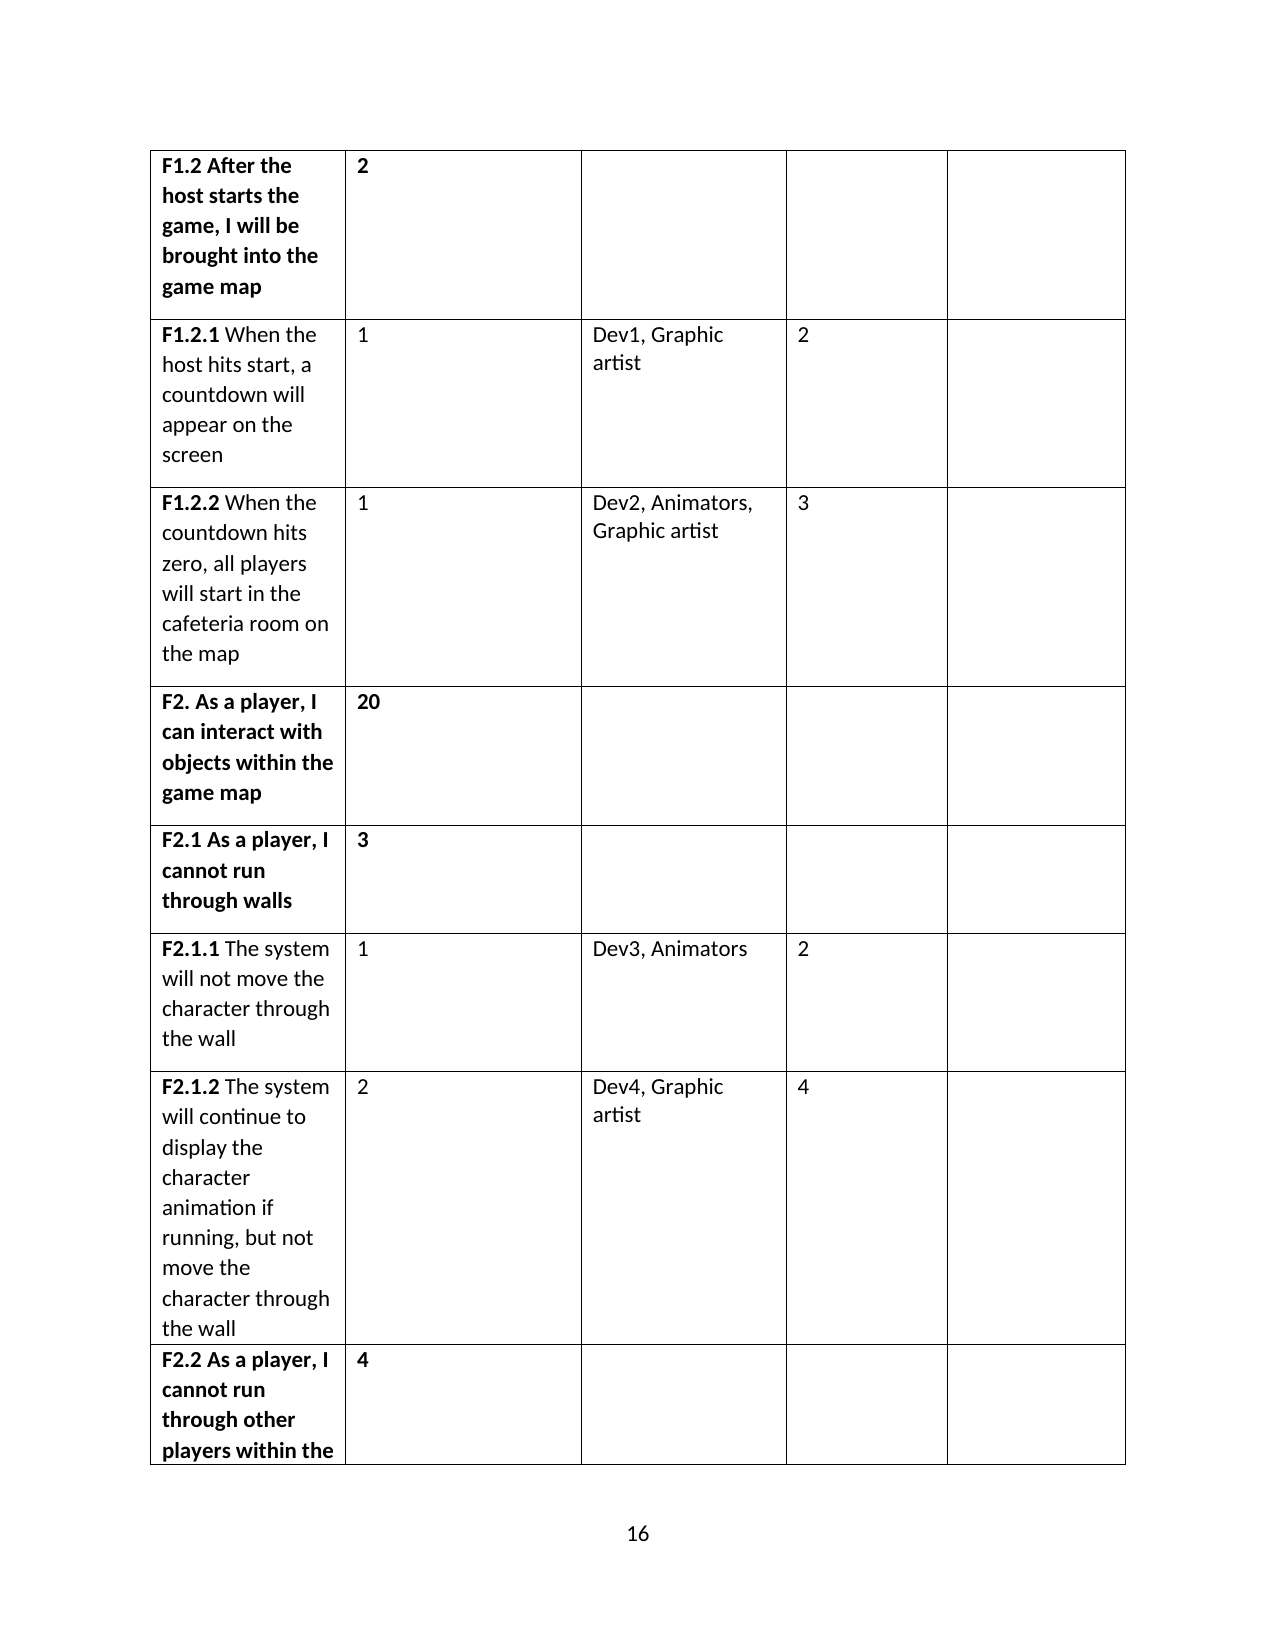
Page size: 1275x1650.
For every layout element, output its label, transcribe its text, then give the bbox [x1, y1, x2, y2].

table_cell [787, 826, 947, 933]
table_cell 2 [787, 320, 947, 487]
table_cell [582, 151, 786, 319]
table_cell [948, 934, 1125, 1071]
table_cell Dev2, Animators, Graphic artist [582, 488, 786, 686]
table_cell [948, 1072, 1125, 1344]
table_cell F1.2.2 When the countdown hits zero, all players will start in the cafeteria room on the map [151, 488, 345, 686]
table_cell F2.1 As a player, I cannot run through walls [151, 826, 345, 933]
table_cell 4 [787, 1072, 947, 1344]
table_cell [948, 488, 1125, 686]
table_cell Dev3, Animators [582, 934, 786, 1071]
table_cell Dev4, Graphic artist [582, 1072, 786, 1344]
table_cell 4 [346, 1345, 581, 1464]
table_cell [151, 1345, 345, 1464]
table_cell [787, 687, 947, 824]
table_cell [787, 1345, 947, 1464]
table_cell 2 [346, 151, 581, 319]
table_cell 3 [787, 488, 947, 686]
table_cell [582, 1345, 786, 1464]
table_cell F1.2 After the host starts the game, I will be brought into the game map [151, 151, 345, 319]
table_cell F2.1.1 The system will not move the character through the wall [151, 934, 345, 1071]
table_cell [787, 151, 947, 319]
table_cell F1.2.1 When the host hits start, a countdown will appear on the screen [151, 320, 345, 487]
table_cell 1 [346, 320, 581, 487]
table_cell [582, 687, 786, 824]
table_cell F2.1.2 The system will continue to display the character animation if running, but not move the character through the wall [151, 1072, 345, 1344]
table_cell 2 [346, 1072, 581, 1344]
table_cell [948, 1345, 1125, 1464]
table_cell [948, 826, 1125, 933]
table_cell 1 [346, 934, 581, 1071]
table_cell [948, 151, 1125, 319]
table_cell [582, 826, 786, 933]
table_cell 1 [346, 488, 581, 686]
table_cell F2. As a player, I can interact with objects within the game map [151, 687, 345, 824]
table_cell 2 [787, 934, 947, 1071]
table_cell 3 [346, 826, 581, 933]
table_cell [948, 320, 1125, 487]
table_cell 20 [346, 687, 581, 824]
table_cell Dev1, Graphic artist [582, 320, 786, 487]
table_cell [948, 687, 1125, 824]
